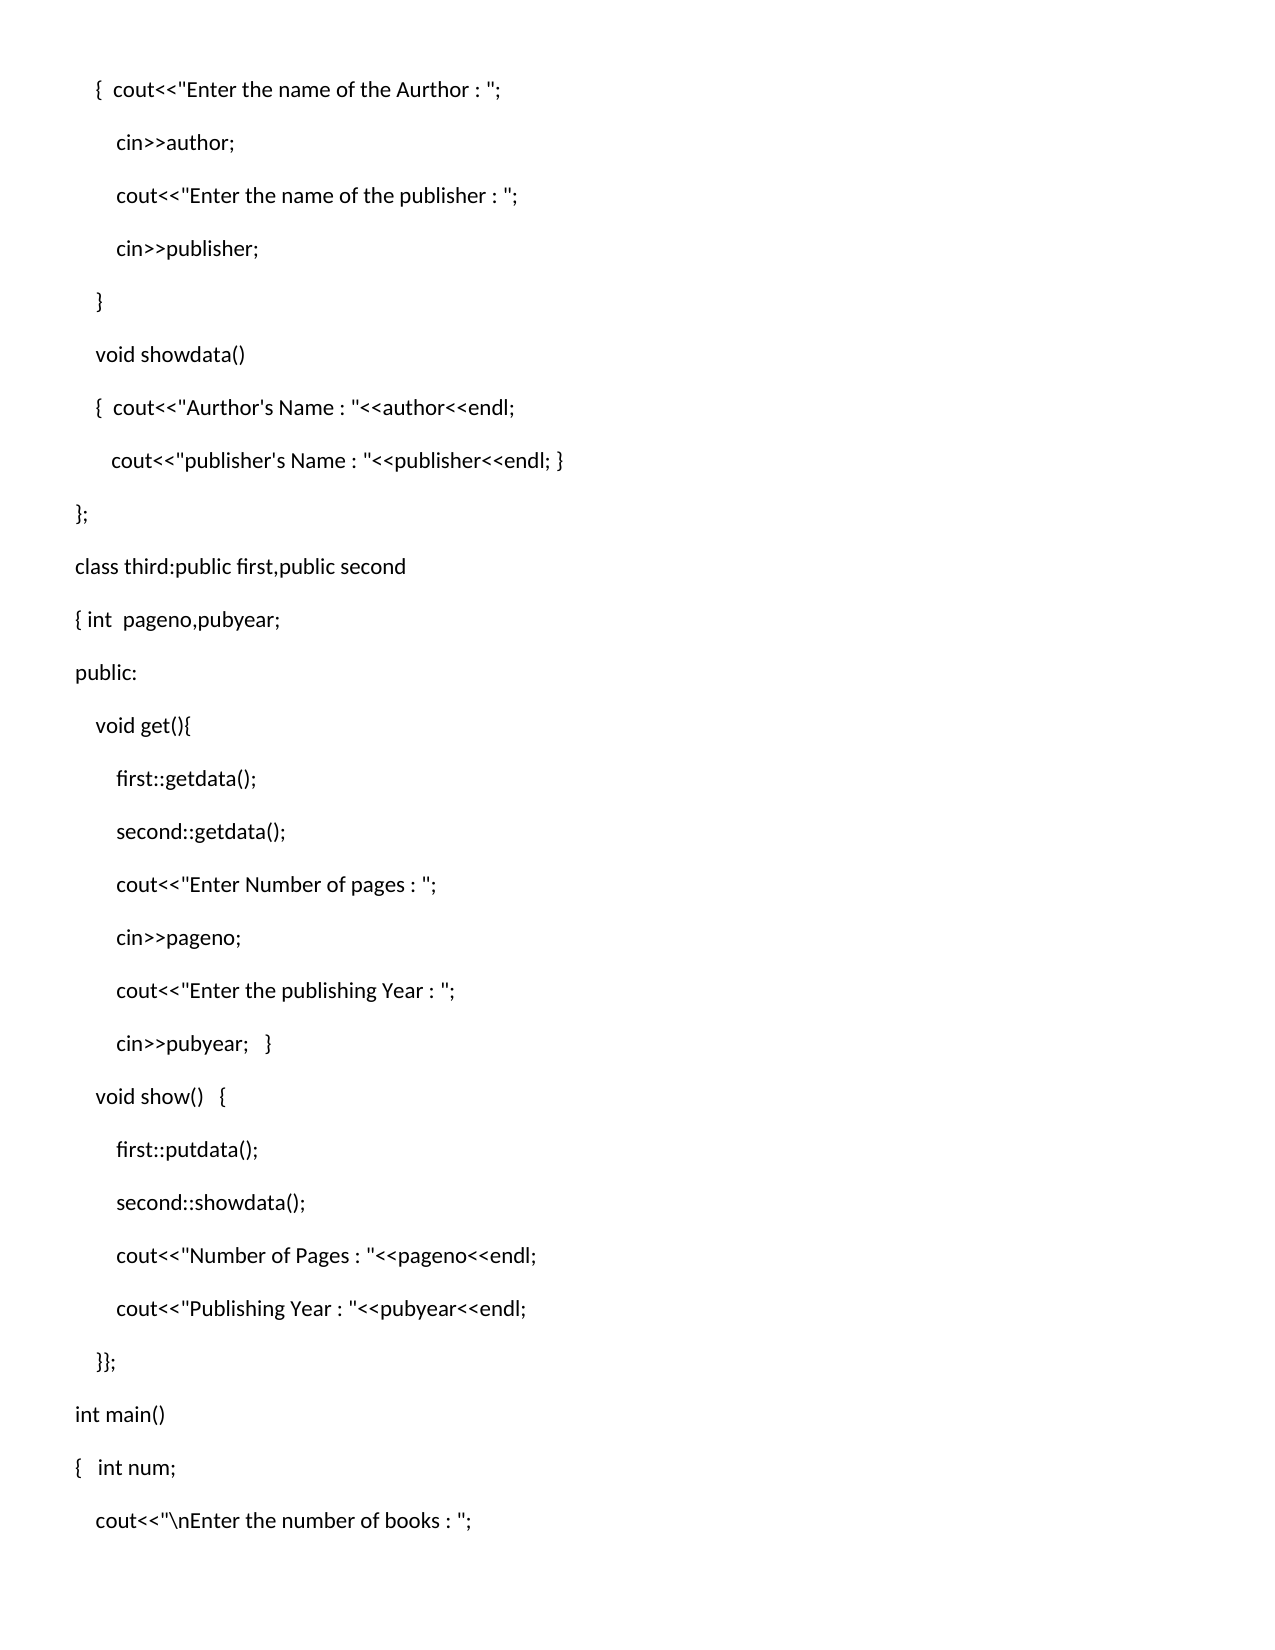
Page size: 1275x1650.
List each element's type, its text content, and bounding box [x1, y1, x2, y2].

text { int pageno,pubyear; [75, 605, 1200, 633]
text first::putdata(); [75, 1135, 1200, 1163]
text cin>>author; [75, 128, 1200, 156]
text cin>>publisher; [75, 234, 1200, 262]
text second::showdata(); [75, 1188, 1200, 1216]
text } [75, 287, 1200, 315]
text void get(){ [75, 711, 1200, 739]
text cout<<"publisher's Name : "<<publisher<<endl; } [75, 446, 1200, 474]
text cout<<"Enter Number of pages : "; [75, 870, 1200, 898]
text cin>>pageno; [75, 923, 1200, 951]
text }; [75, 499, 1200, 527]
text cout<<"Publishing Year : "<<pubyear<<endl; [75, 1294, 1200, 1322]
text cout<<"Enter the name of the publisher : "; [75, 181, 1200, 209]
text void showdata() [75, 340, 1200, 368]
text second::getdata(); [75, 817, 1200, 845]
text cout<<"Enter the publishing Year : "; [75, 976, 1200, 1004]
text cin>>pubyear; } [75, 1029, 1200, 1057]
text { cout<<"Enter the name of the Aurthor : "; [75, 75, 1200, 103]
text { int num; [75, 1453, 1200, 1482]
text cout<<"Number of Pages : "<<pageno<<endl; [75, 1241, 1200, 1269]
text int main() [75, 1401, 1200, 1428]
text public: [75, 658, 1200, 686]
text cout<<"\nEnter the number of books : "; [75, 1507, 1200, 1534]
text { cout<<"Aurthor's Name : "<<author<<endl; [75, 393, 1200, 421]
text void show() { [75, 1082, 1200, 1110]
text }}; [75, 1347, 1200, 1376]
text class third:public first,public second [75, 552, 1200, 580]
text first::getdata(); [75, 764, 1200, 792]
